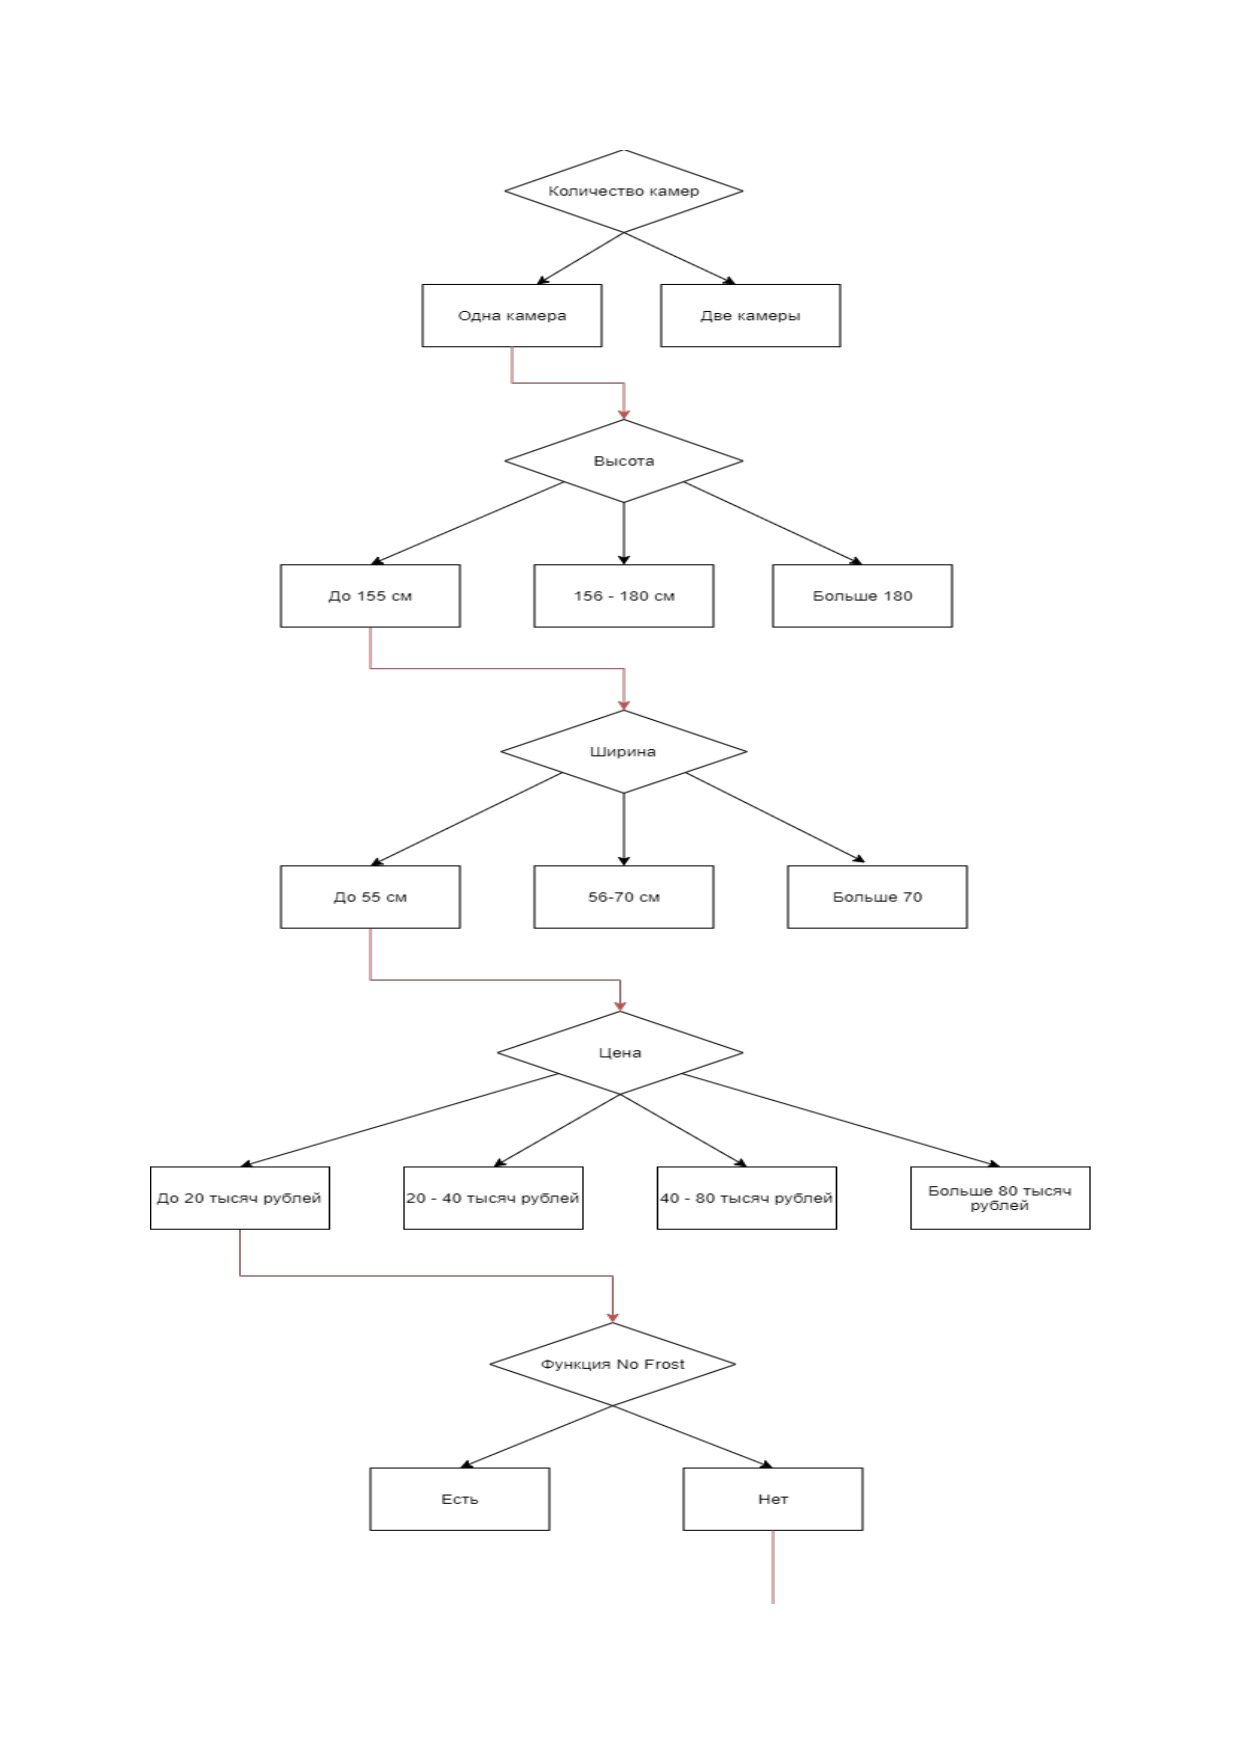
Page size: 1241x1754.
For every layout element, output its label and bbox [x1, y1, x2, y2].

picture [150, 150, 1091, 1604]
